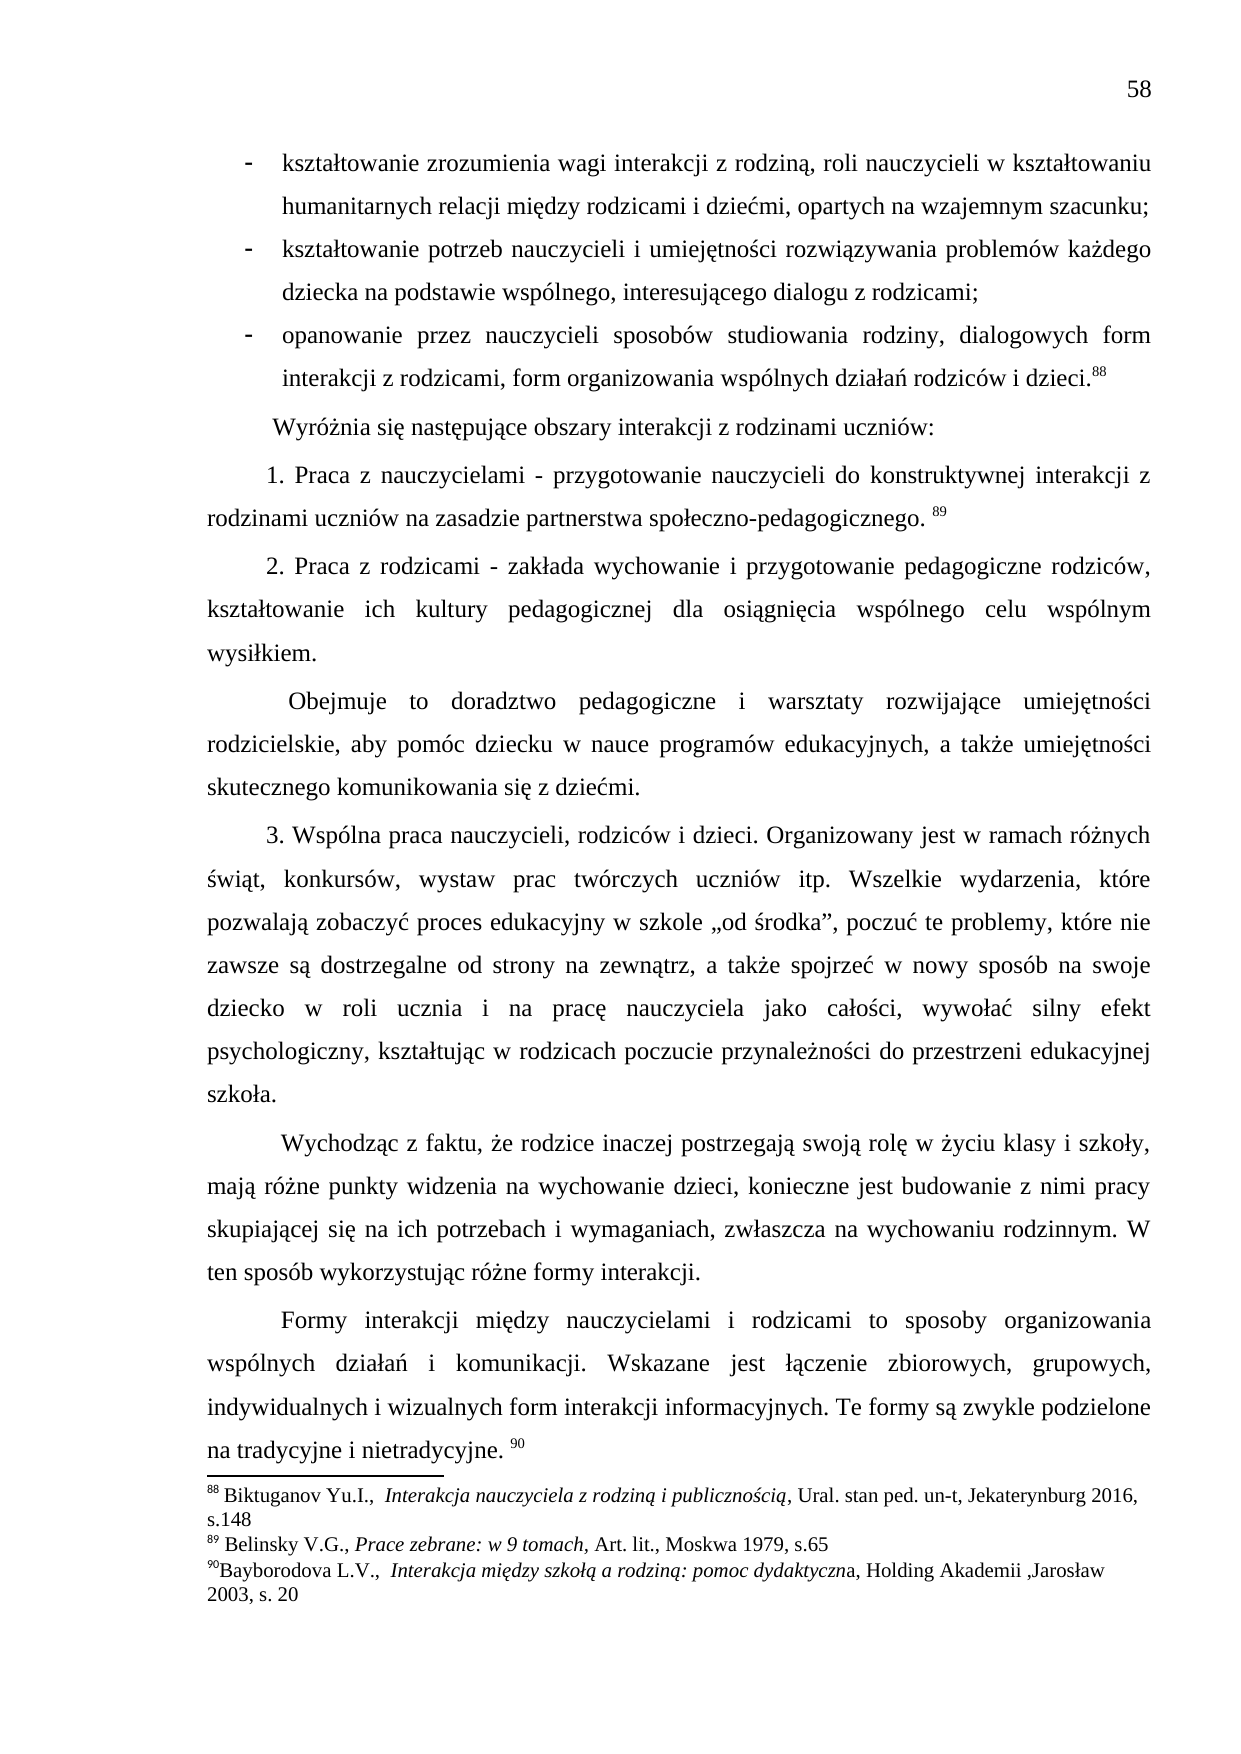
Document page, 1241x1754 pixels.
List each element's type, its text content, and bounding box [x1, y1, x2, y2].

text 1. Praca z nauczycielami - przygotowanie nauczycieli do konstruktywnej interakcji z rodzinami uczniów na zasadzie partnerstwa społeczno-pedagogicznego. [207, 460, 1152, 532]
list kształtowanie zrozumienia wagi interakcji z rodziną, roli nauczycieli w kształtowaniu humanitarnych relacji między rodzicami i dziećmi, opartych na wzajemnym szacunku; [244, 148, 1152, 219]
list kształtowanie potrzeb nauczycieli i umiejętności rozwiązywania problemów każdego dziecka na podstawie wspólnego, interesującego dialogu z rodzicami; [244, 234, 1152, 306]
text 3. Wspólna praca nauczycieli, rodziców i dzieci. Organizowany jest w ramach różnych świąt, konkursów, wystaw prac twórczych uczniów itp. Wszelkie wydarzenia, które pozwalają zobaczyć proces edukacyjny w szkole „od środka”, poczuć te problemy, które nie zawsze są dostrzegalne od strony na zewnątrz, a także spojrzeć w nowy sposób na swoje dziecko w roli ucznia i na pracę nauczyciela jako całości, wywołać silny efekt psychologiczny, kształtując w rodzicach poczucie przynależności do przestrzeni edukacyjnej szkoła. [207, 821, 1152, 1108]
list opanowanie przez nauczycieli sposobów studiowania rodziny, dialogowych form interakcji z rodzicami, form organizowania wspólnych działań rodziców i dzieci. [244, 320, 1152, 392]
text Wyróżnia się następujące obszary interakcji z rodzinami uczniów: [207, 412, 1152, 440]
text Formy interakcji między nauczycielami i rodzicami to sposoby organizowania wspólnych działań i komunikacji. Wskazane jest łączenie zbiorowych, grupowych, indywidualnych i wizualnych form interakcji informacyjnych. Te formy są zwykle podzielone na tradycyjne i nietradycyjne. [207, 1305, 1152, 1463]
text Wychodząc z faktu, że rodzice inaczej postrzegają swoją rolę w życiu klasy i szkoły, mają różne punkty widzenia na wychowanie dzieci, konieczne jest budowanie z nimi pracy skupiającej się na ich potrzebach i wymaganiach, zwłaszcza na wychowaniu rodzinnym. W ten sposób wykorzystując różne formy interakcji. [207, 1128, 1152, 1286]
text 2. Praca z rodzicami - zakłada wychowanie i przygotowanie pedagogiczne rodziców, kształtowanie ich kultury pedagogicznej dla osiągnięcia wspólnego celu wspólnym wysiłkiem. [207, 551, 1152, 666]
text Obejmuje to doradztwo pedagogiczne i warsztaty rozwijające umiejętności rodzicielskie, aby pomóc dziecku w nauce programów edukacyjnych, a także umiejętności skutecznego komunikowania się z dziećmi. [207, 686, 1152, 801]
